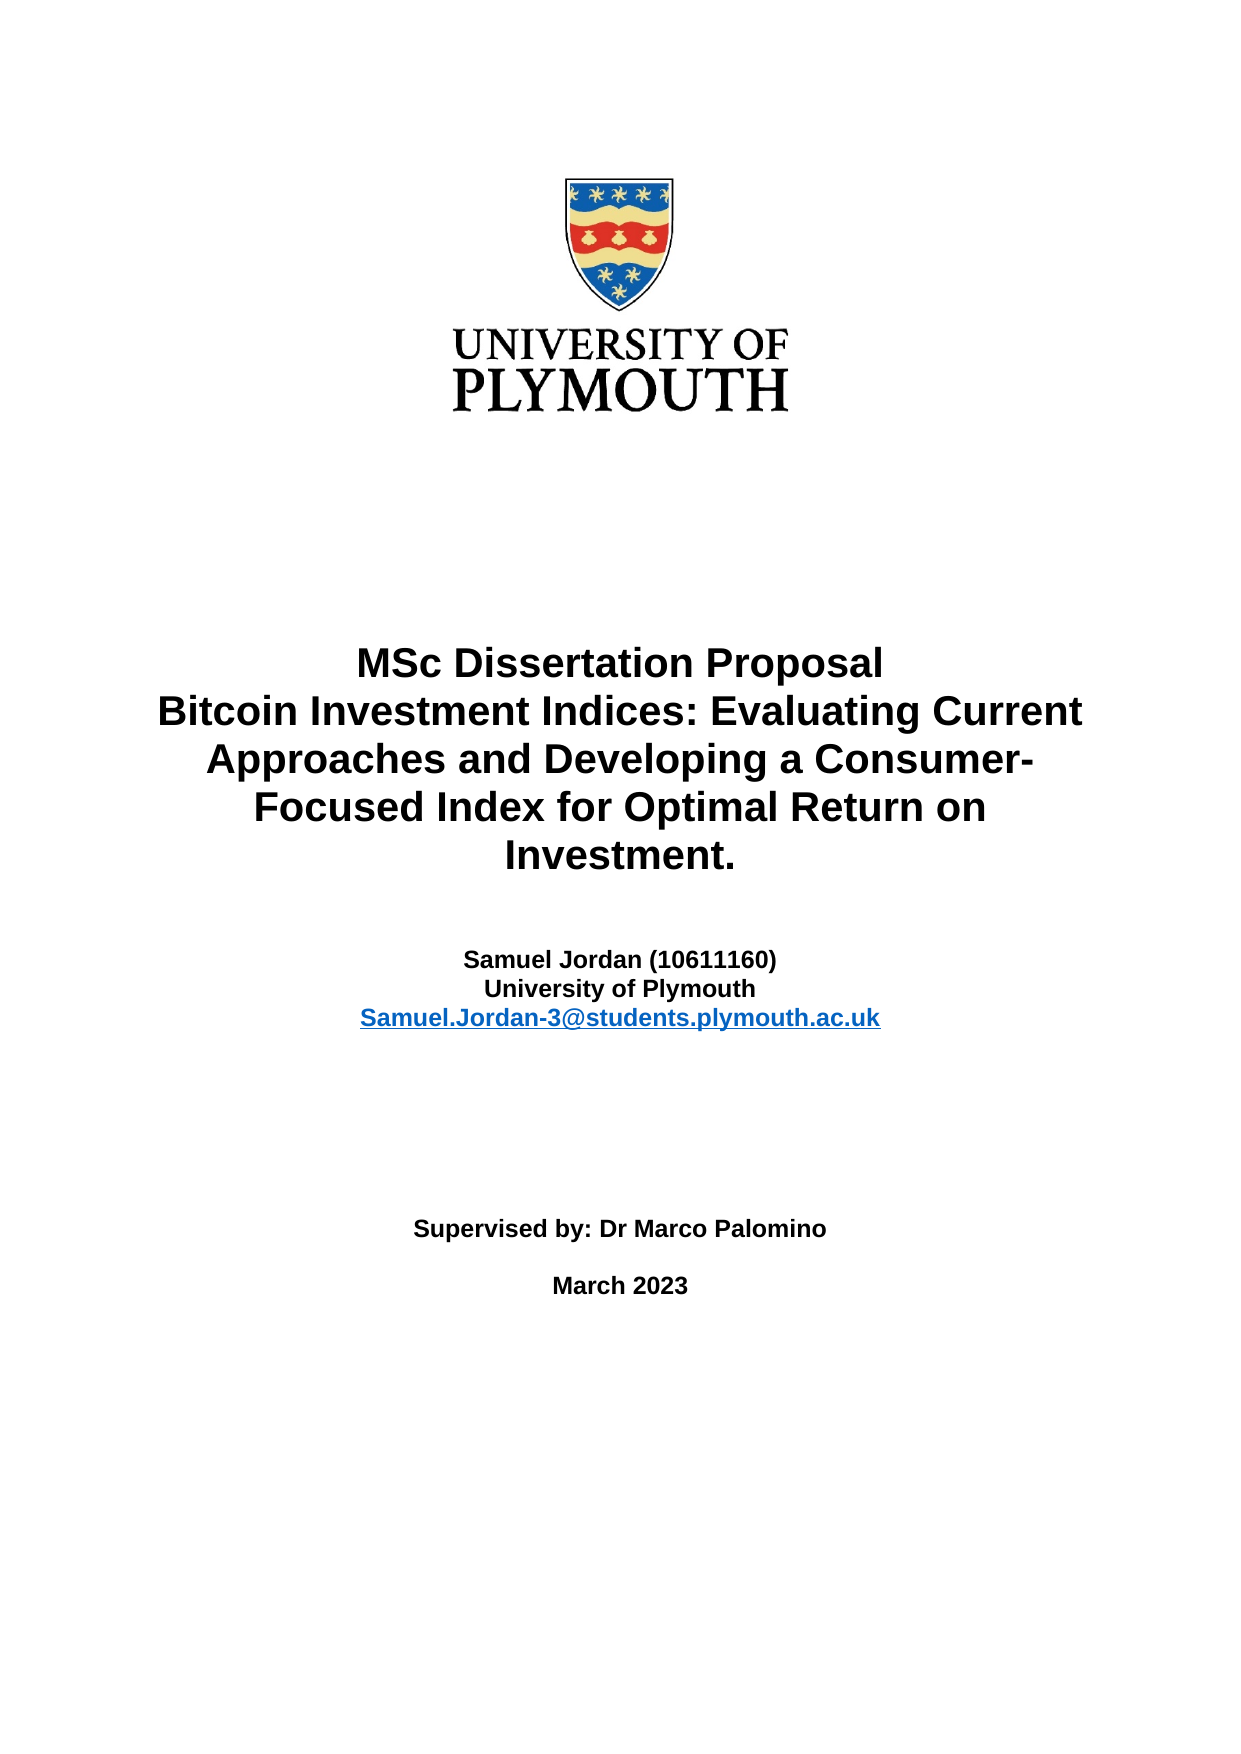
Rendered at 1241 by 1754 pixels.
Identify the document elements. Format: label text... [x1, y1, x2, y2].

text Samuel Jordan (10611160) [150, 945, 1090, 974]
text Supervised by: Dr Marco Palomino [150, 1214, 1090, 1243]
text MSc Dissertation Proposal [150, 638, 1090, 686]
text Bitcoin Investment Indices: Evaluating Current Approaches and Developing a Consumer-Focused Index for Optimal Return on Investment. [150, 686, 1090, 878]
text March 2023 [150, 1271, 1090, 1300]
text University of Plymouth [150, 974, 1090, 1003]
text Samuel.Jordan-3@students.plymouth.ac.uk [150, 1003, 1090, 1031]
picture [391, 151, 849, 438]
